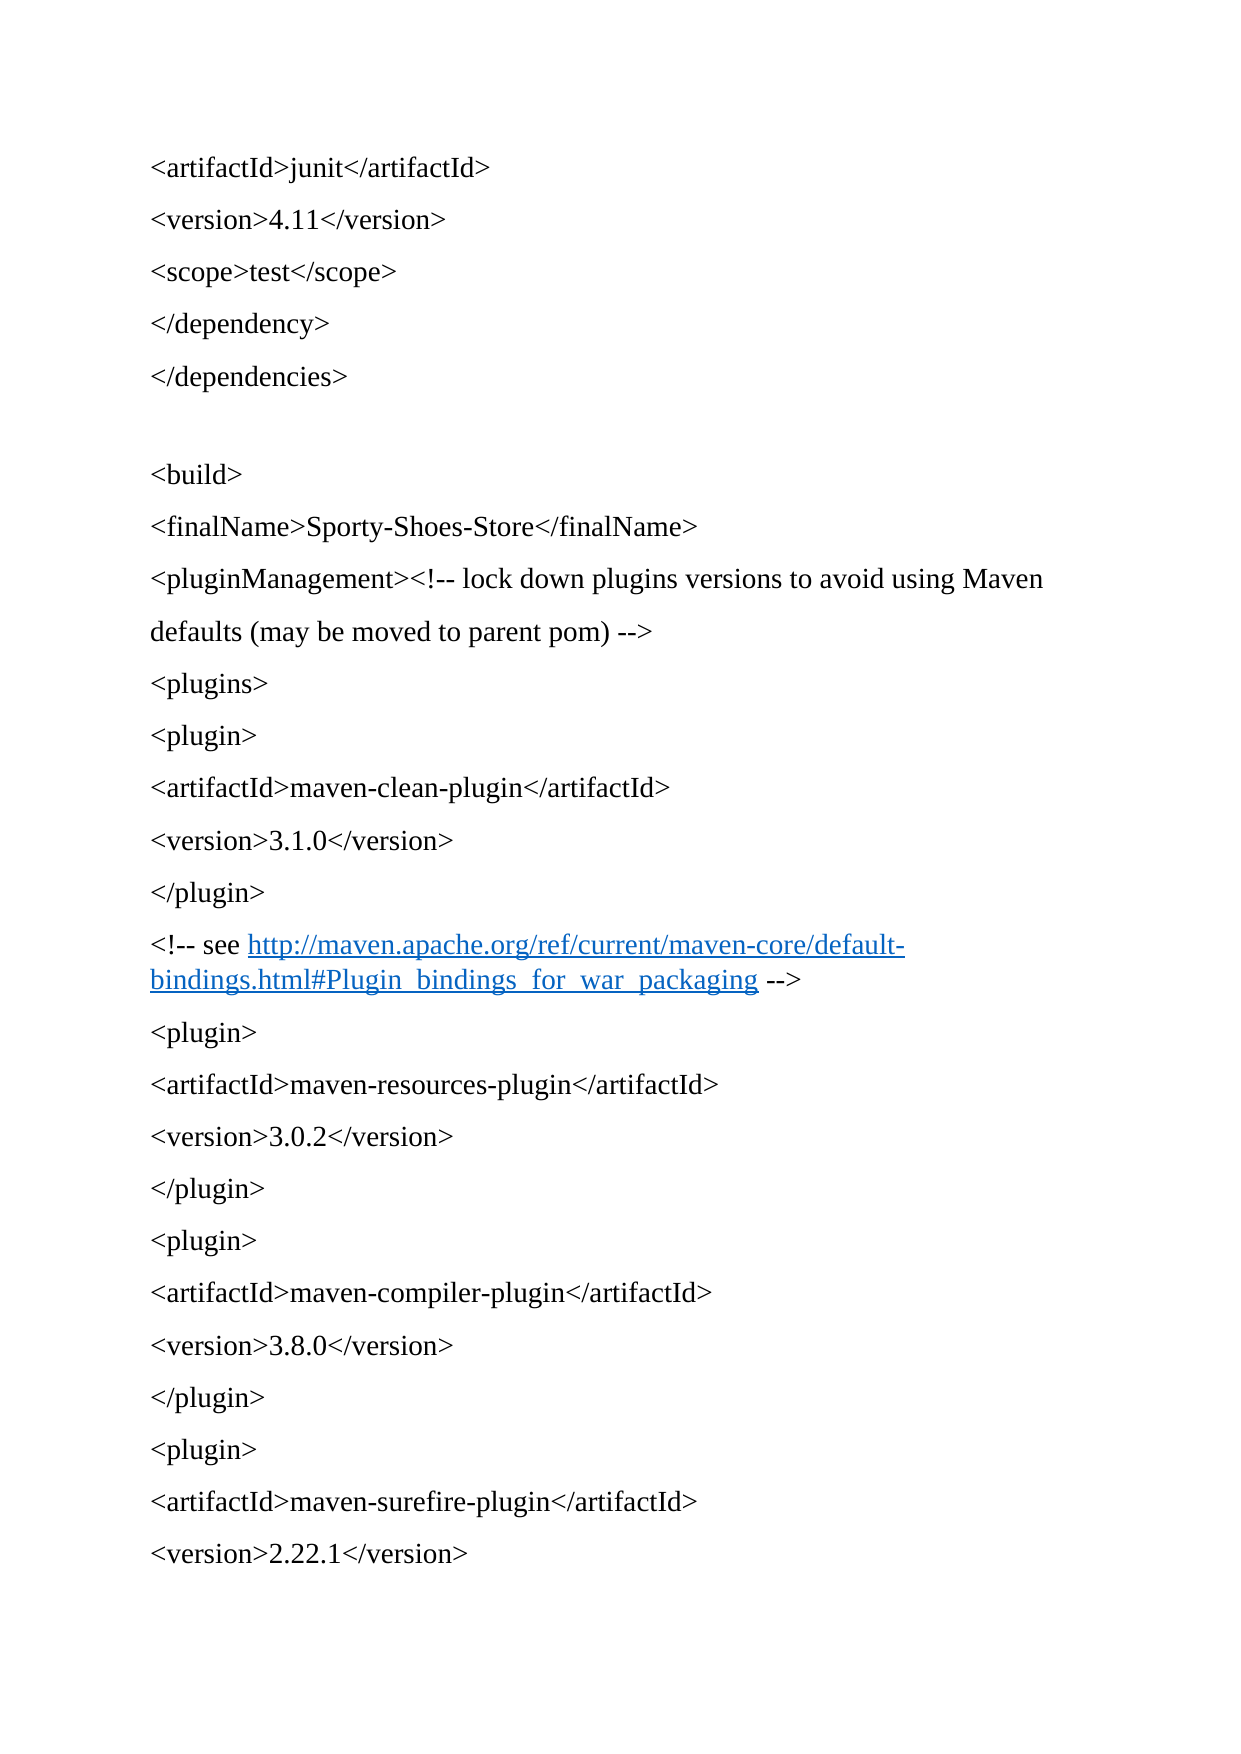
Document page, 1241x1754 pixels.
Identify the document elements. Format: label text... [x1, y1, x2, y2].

text <plugin> [150, 718, 1090, 752]
text </plugin> [150, 1380, 1090, 1413]
text <build> [150, 457, 1090, 491]
text <plugins> [150, 666, 1090, 699]
text <version>3.8.0</version> [150, 1328, 1090, 1361]
text <version>4.11</version> [150, 202, 1090, 236]
text <plugin> [150, 1223, 1090, 1257]
text </dependency> [150, 307, 1090, 340]
text <scope>test</scope> [150, 254, 1090, 288]
text </dependencies> [150, 359, 1090, 392]
text <artifactId>maven-clean-plugin</artifactId> [150, 770, 1090, 804]
text </plugin> [150, 875, 1090, 908]
text <pluginManagement><!-- lock down plugins versions to avoid using Maven [150, 562, 1090, 595]
text <artifactId>maven-resources-plugin</artifactId> [150, 1067, 1090, 1100]
text </plugin> [150, 1171, 1090, 1205]
text <artifactId>maven-surefire-plugin</artifactId> [150, 1484, 1090, 1518]
text <plugin> [150, 1432, 1090, 1466]
text <version>2.22.1</version> [150, 1537, 1090, 1570]
text defaults (may be moved to parent pom) --> [150, 614, 1090, 647]
text <artifactId>junit</artifactId> [150, 150, 1090, 183]
text <artifactId>maven-compiler-plugin</artifactId> [150, 1276, 1090, 1309]
text <version>3.1.0</version> [150, 823, 1090, 856]
text <finalName>Sporty-Shoes-Store</finalName> [150, 509, 1090, 543]
text <version>3.0.2</version> [150, 1119, 1090, 1153]
text <!-- see http://maven.apache.org/ref/current/maven-core/default-bindings.html#Plugin_bindings_for_war_packaging --> [150, 927, 1090, 996]
text <plugin> [150, 1015, 1090, 1048]
